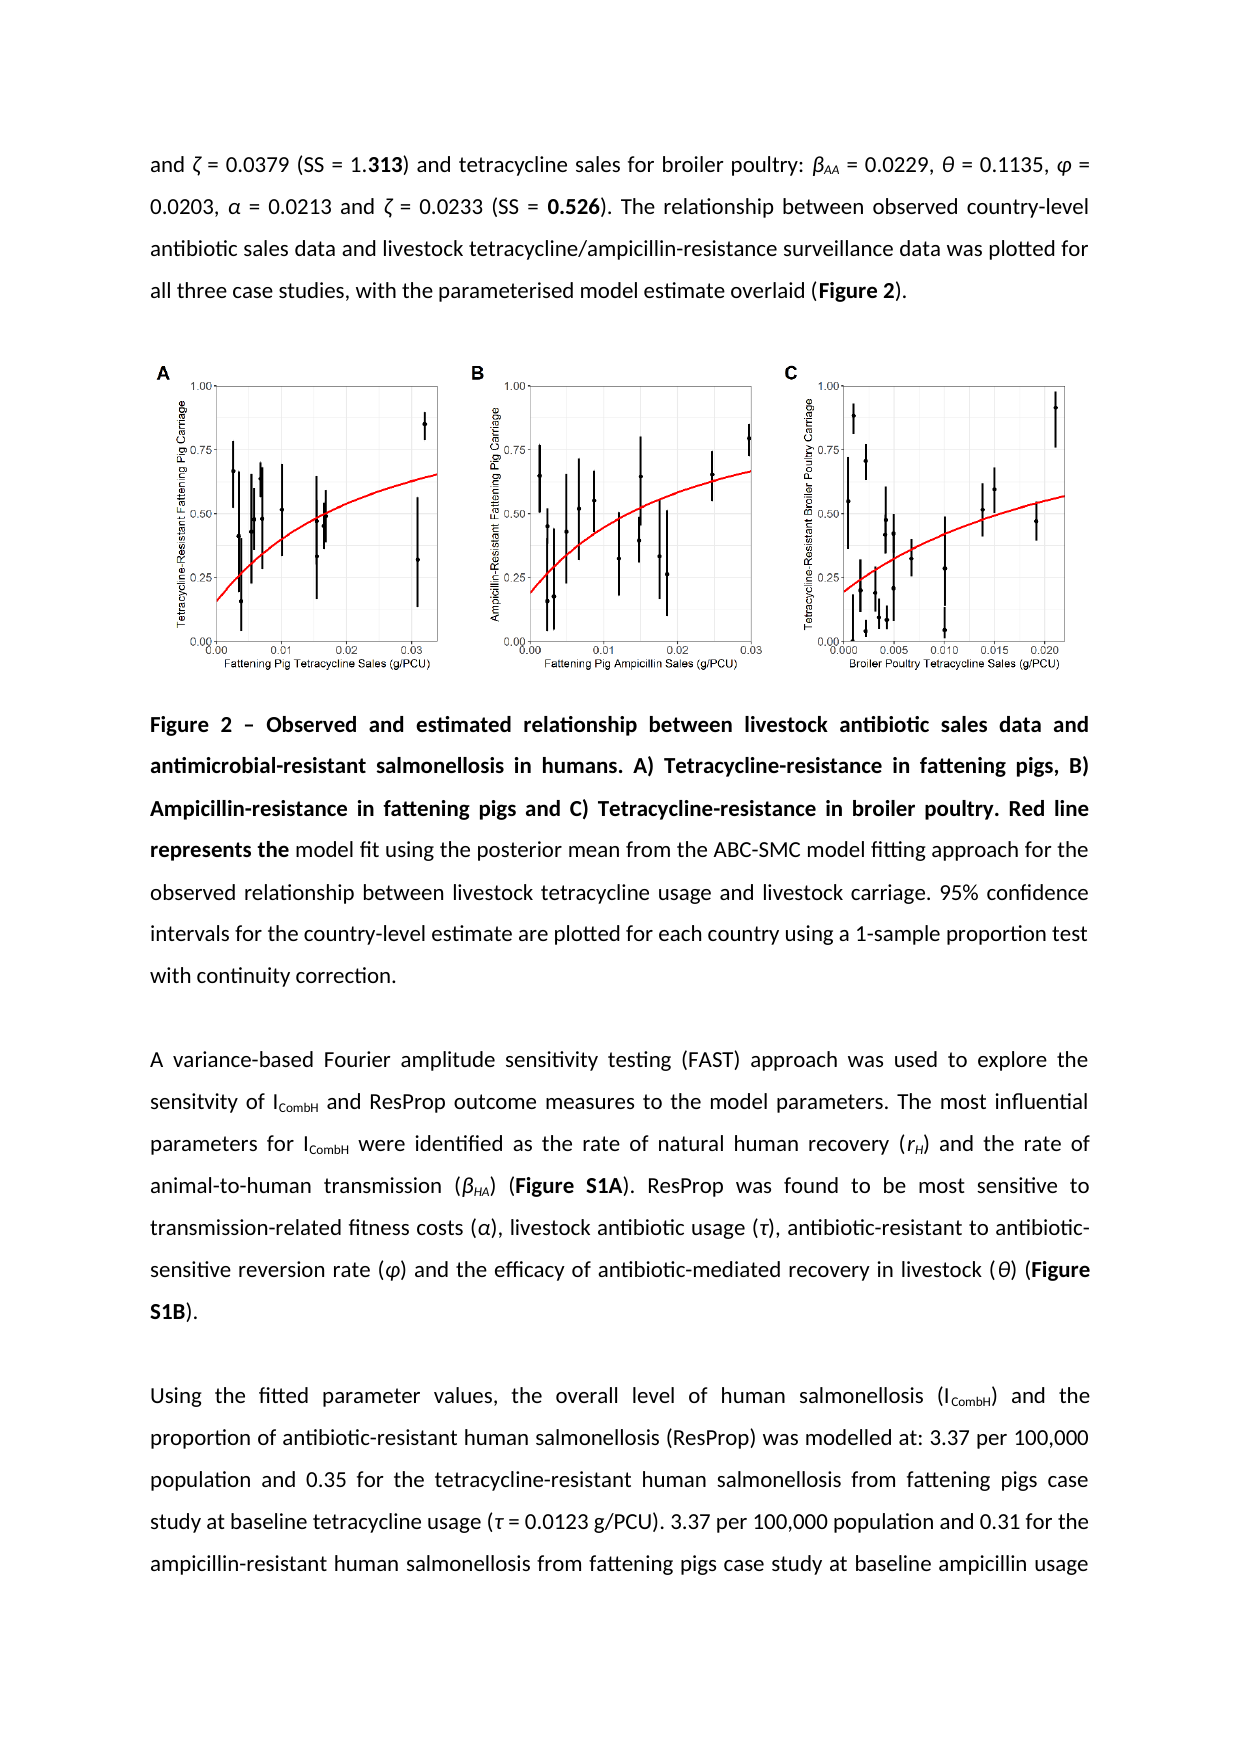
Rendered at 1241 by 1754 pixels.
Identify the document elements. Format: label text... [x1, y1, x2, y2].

picture [150, 360, 1091, 696]
text Figure 2 – Observed and estimated relationship between livestock antibiotic sales data and antimicrobial-resistant salmonellosis in humans. A) Tetracycline-resistance in fattening pigs, B) Ampicillin-resistance in fattening pigs and C) Tetracycline-resistance in broiler poultry. Red line represents the model fit using the posterior mean from the ABC-SMC model fitting approach for the observed relationship between livestock tetracycline usage and livestock carriage. 95% confidence intervals for the country-level estimate are plotted for each country using a 1-sample proportion test with continuity correction. [150, 710, 1090, 989]
